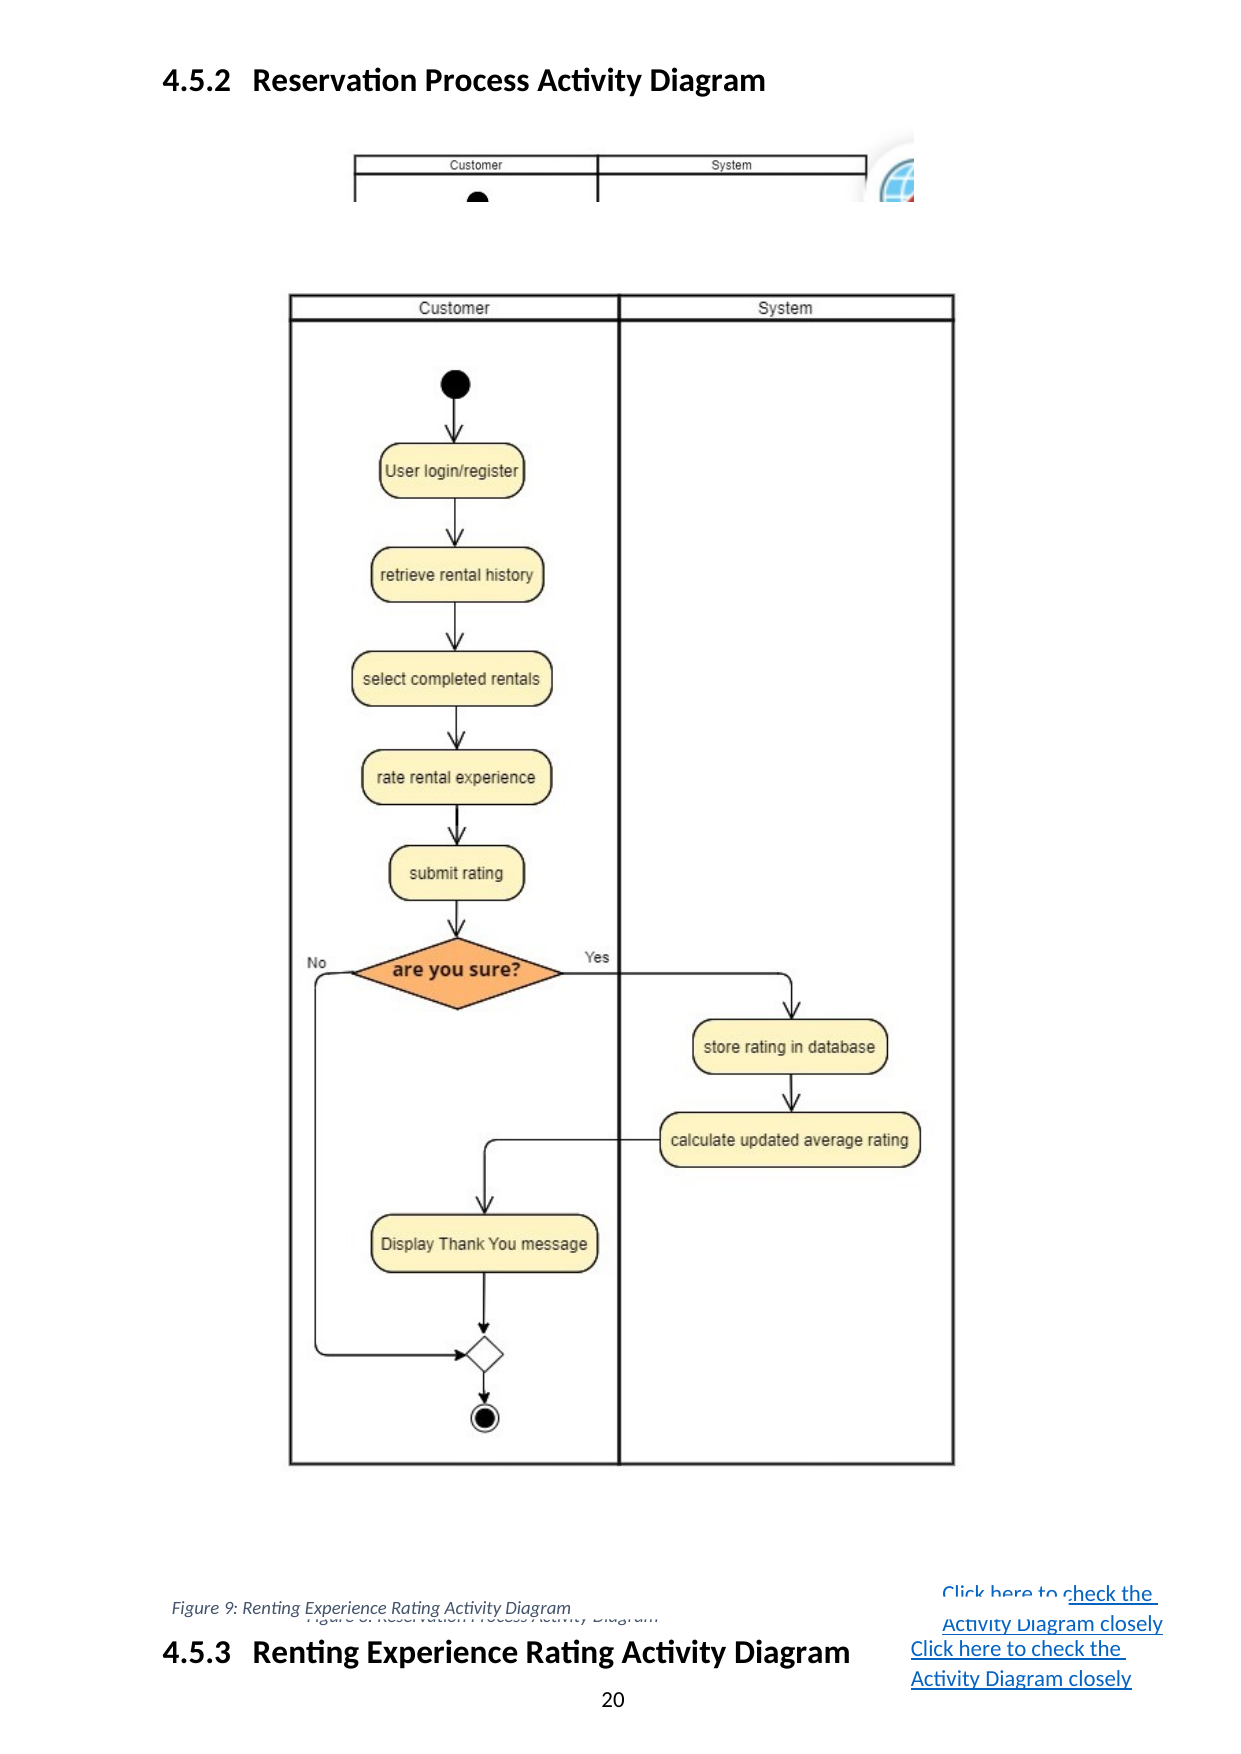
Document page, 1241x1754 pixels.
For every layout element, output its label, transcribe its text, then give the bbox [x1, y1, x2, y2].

picture [171, 123, 1069, 1592]
list Reservation Process Activity Diagram [162, 59, 1122, 100]
